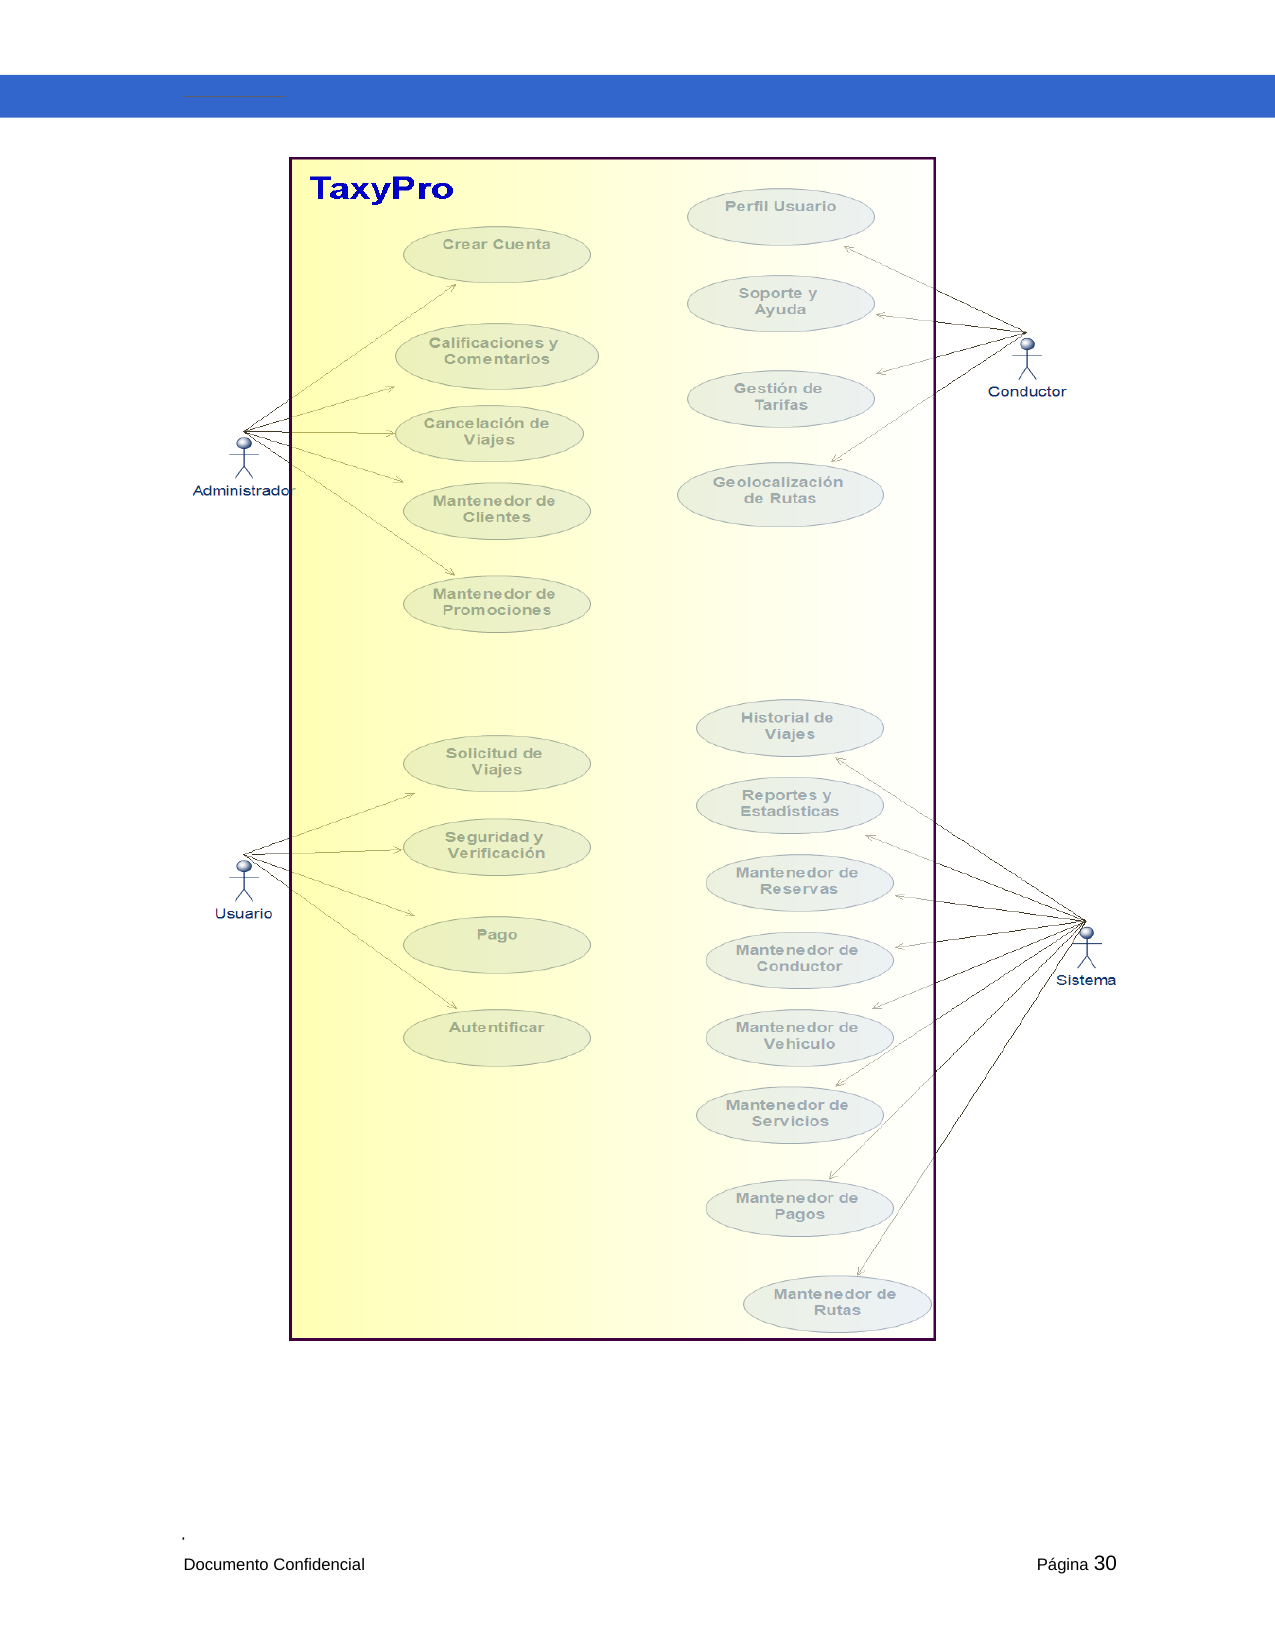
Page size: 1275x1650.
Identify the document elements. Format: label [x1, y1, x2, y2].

picture [183, 150, 1125, 1348]
